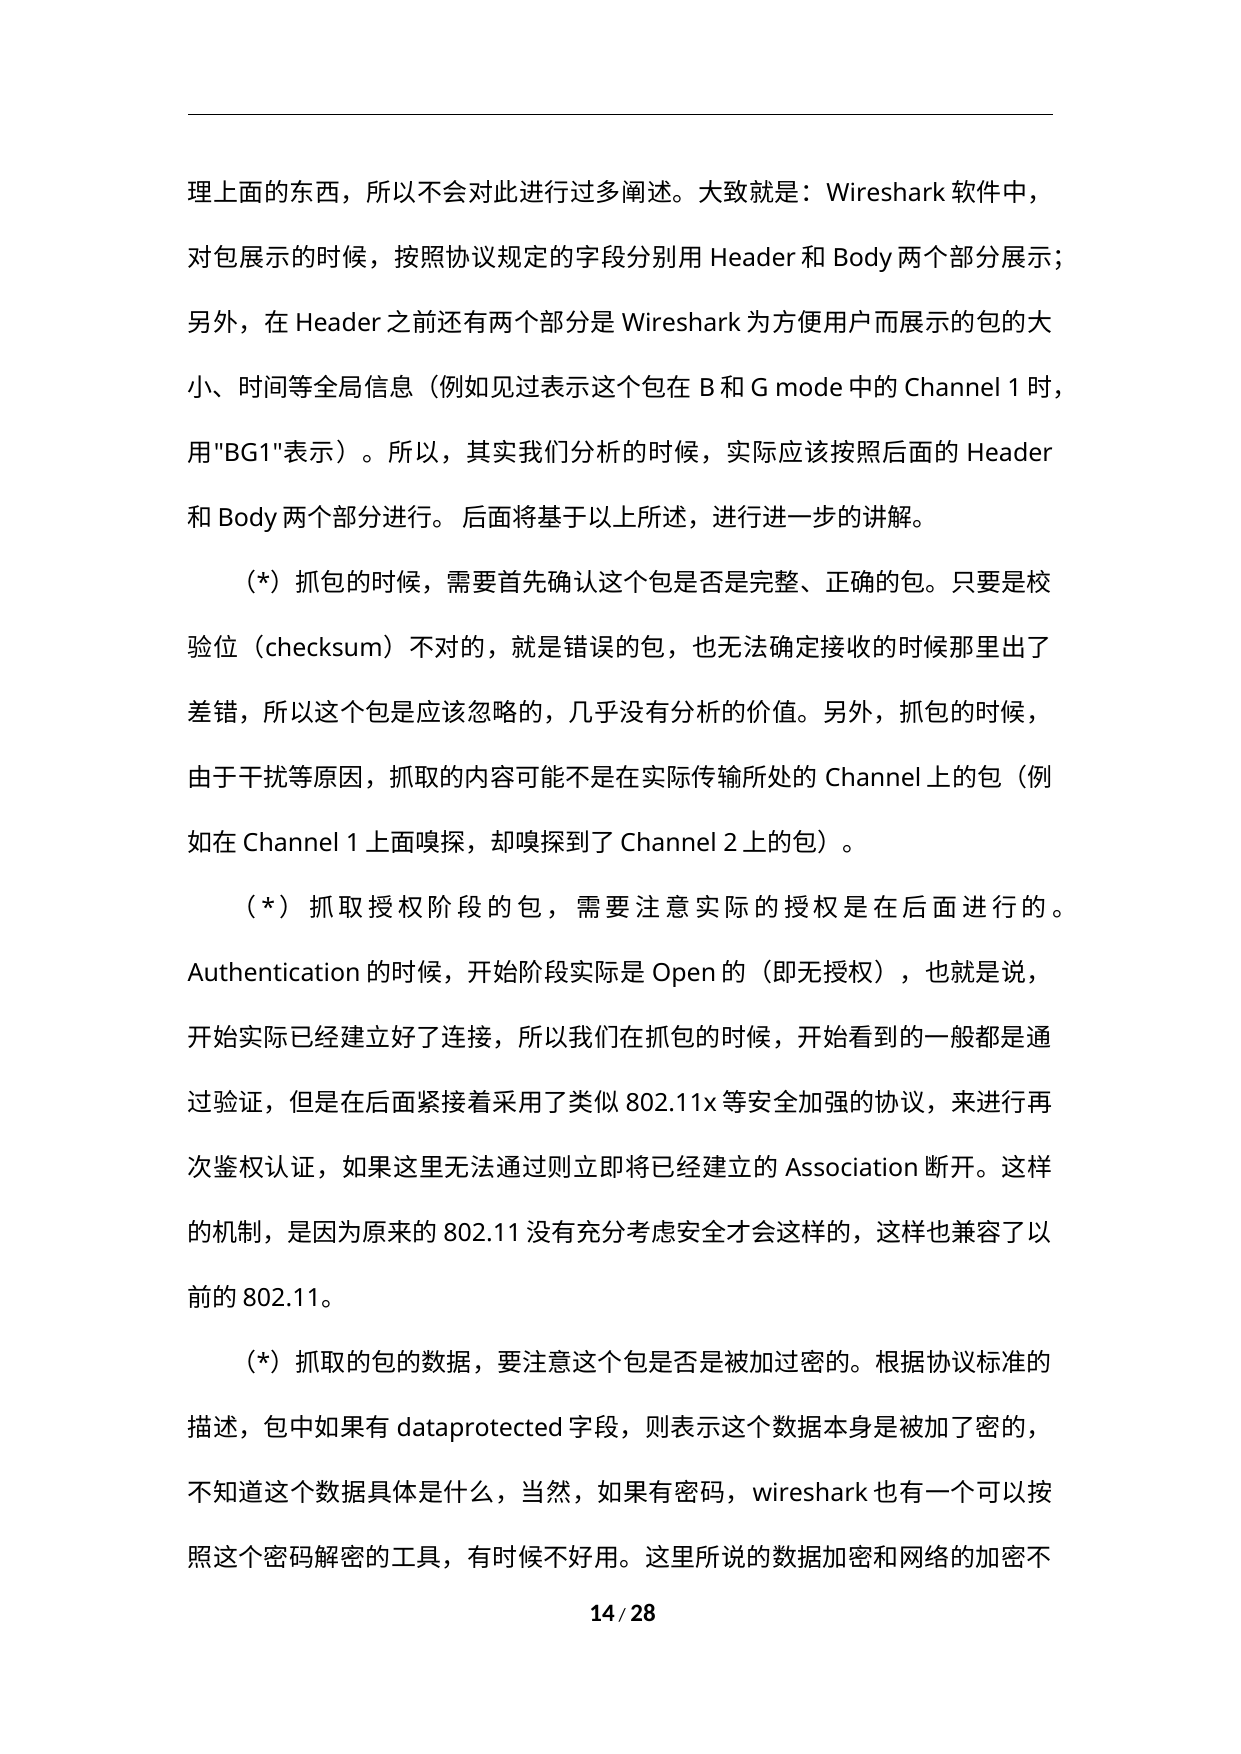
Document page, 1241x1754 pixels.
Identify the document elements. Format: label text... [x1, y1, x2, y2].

text （*）抓包的时候，需要首先确认这个包是否是完整、正确的包。只要是校验位（checksum）不对的，就是错误的包，也无法确定接收的时候那里出了差错，所以这个包是应该忽略的，几乎没有分析的价值。另外，抓包的时候，由于干扰等原因，抓取的内容可能不是在实际传输所处的Channel上的包（例如在Channel 1上面嗅探，却嗅探到了Channel 2上的包）。 [187, 548, 1053, 873]
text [187, 1328, 1053, 1588]
text （*）抓取授权阶段的包，需要注意实际的授权是在后面进行的。Authentication的时候，开始阶段实际是Open的（即无授权），也就是说，开始实际已经建立好了连接，所以我们在抓包的时候，开始看到的一般都是通过验证，但是在后面紧接着采用了类似802.11x等安全加强的协议，来进行再次鉴权认证，如果这里无法通过则立即将已经建立的Association断开。这样的机制，是因为原来的802.11没有充分考虑安全才会这样的，这样也兼容了以前的802.11。 [187, 873, 1053, 1328]
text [187, 158, 1053, 548]
